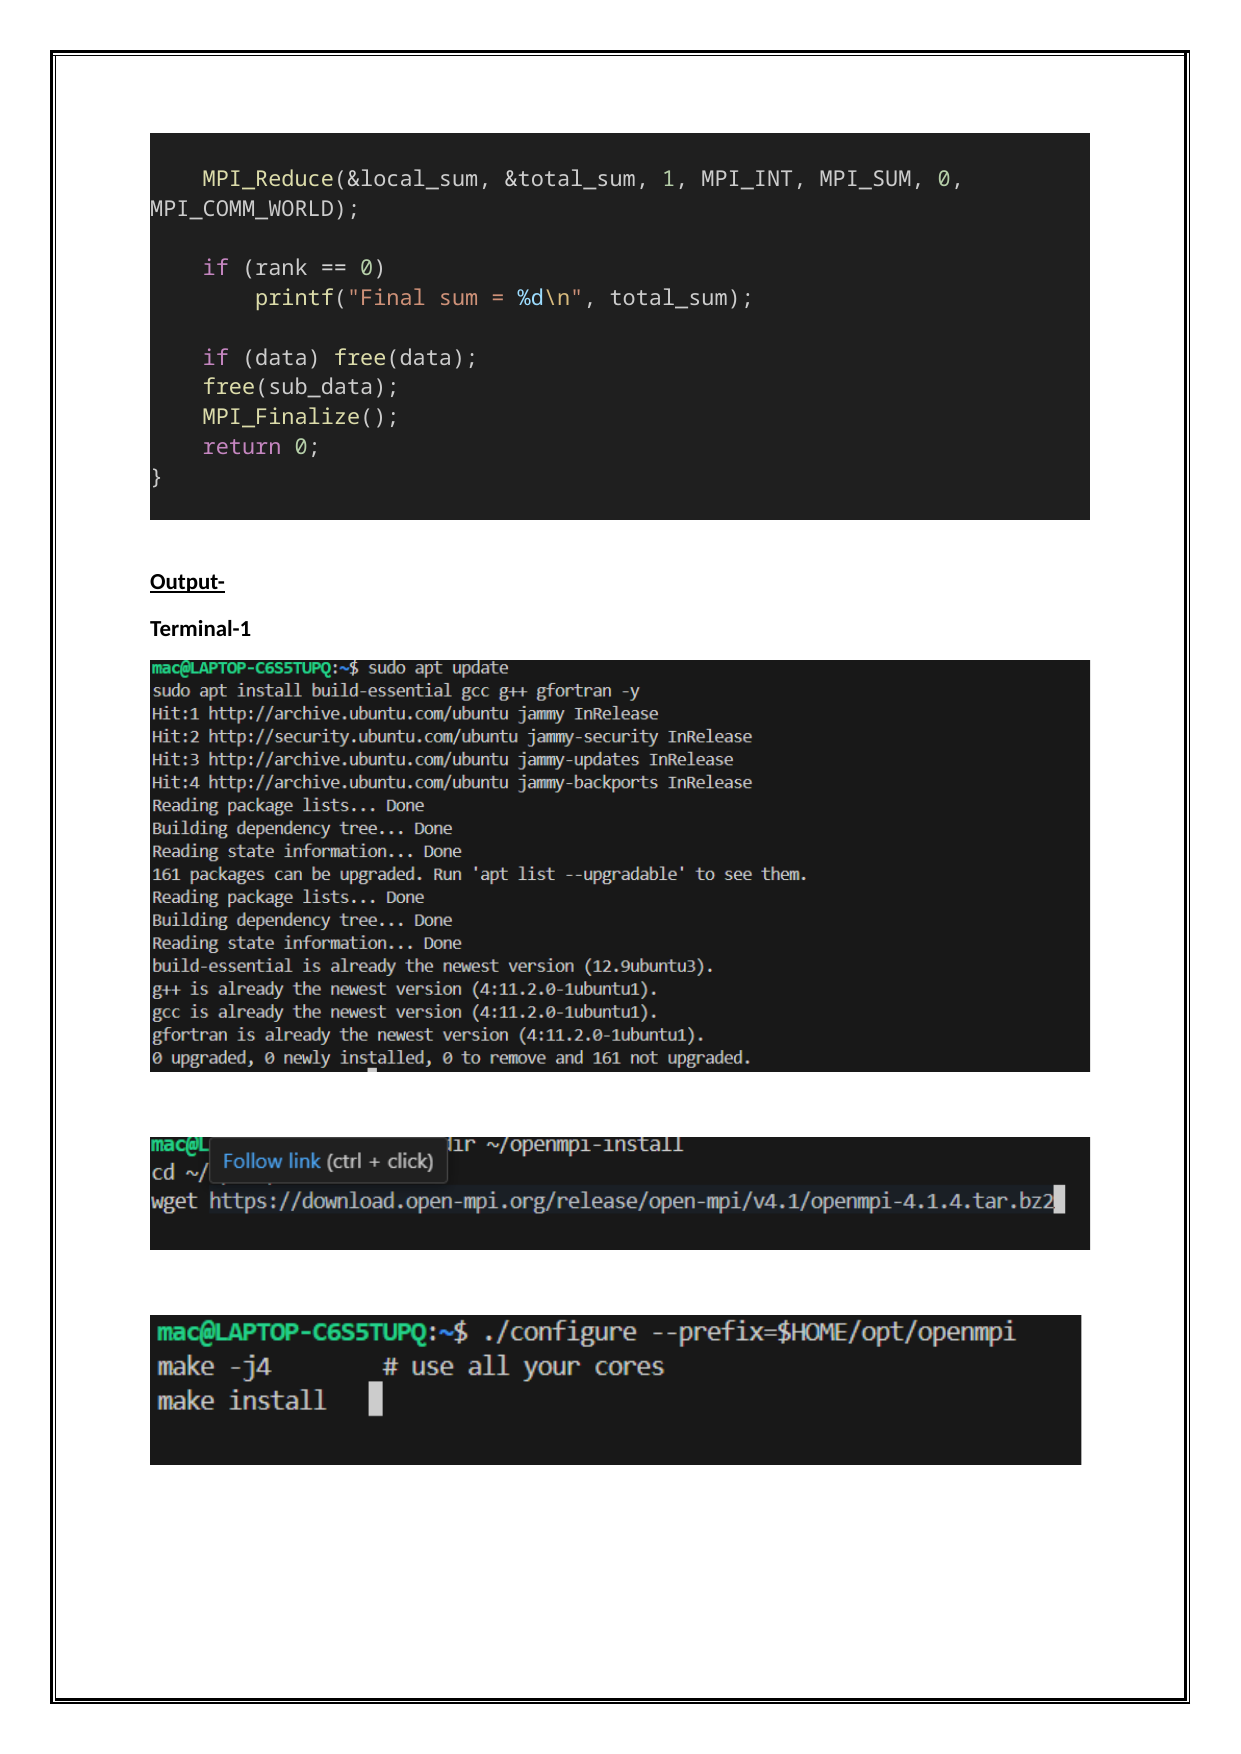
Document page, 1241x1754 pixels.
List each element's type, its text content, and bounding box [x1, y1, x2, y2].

picture [150, 660, 1091, 1072]
text Output- [150, 567, 1090, 595]
text MPI_Reduce(&local_sum, &total_sum, 1, MPI_INT, MPI_SUM, 0, MPI_COMM_WORLD); [150, 163, 1090, 222]
text return 0; [150, 431, 1090, 461]
picture [150, 1315, 1082, 1465]
text Terminal-1 [150, 614, 1090, 642]
text if (rank == 0) [150, 252, 1090, 282]
text } [150, 461, 1090, 490]
text if (data) free(data); [150, 341, 1090, 371]
picture [150, 1137, 1091, 1250]
text printf("Final sum = %d\n", total_sum); [150, 282, 1090, 312]
text free(sub_data); [150, 371, 1090, 401]
text MPI_Finalize(); [150, 401, 1090, 431]
